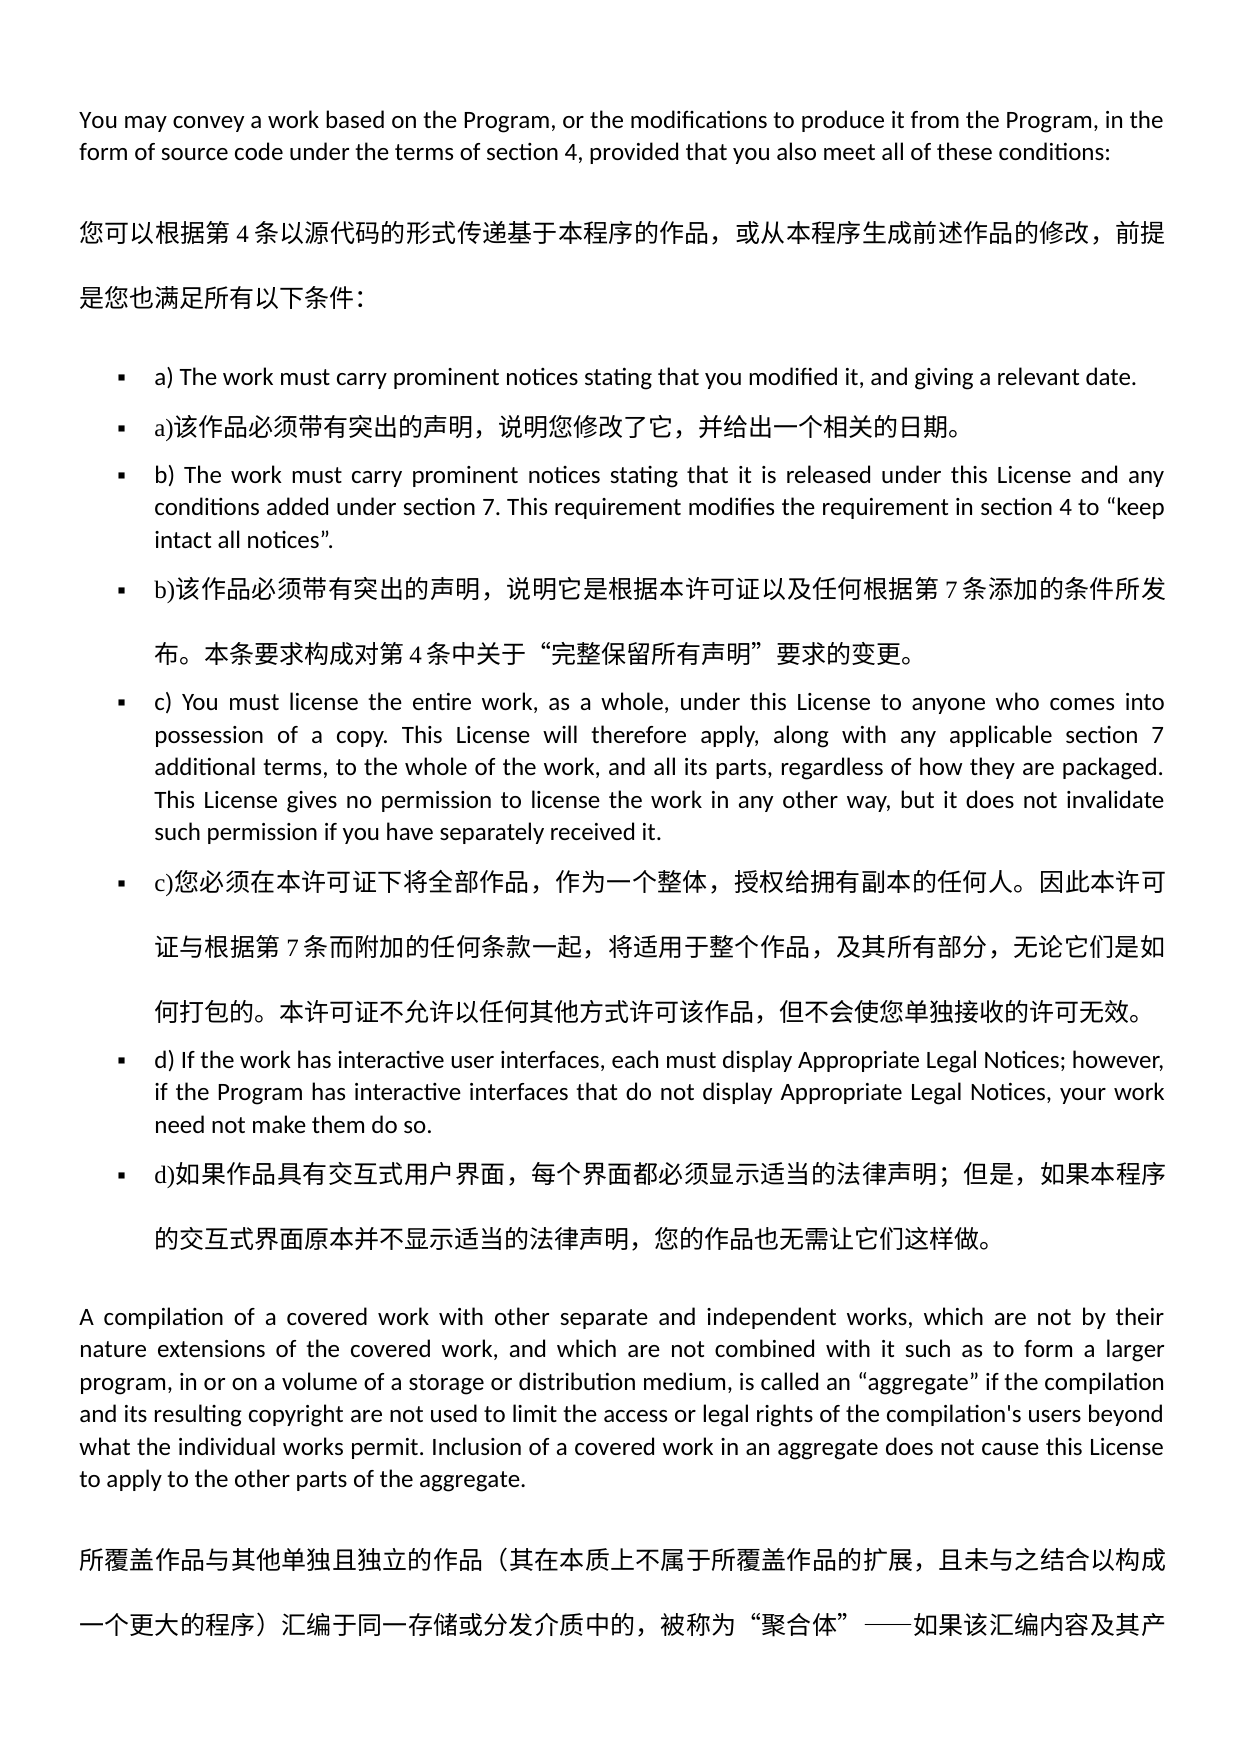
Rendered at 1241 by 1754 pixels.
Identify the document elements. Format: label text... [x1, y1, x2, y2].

list d)如果作品具有交互式用户界面，每个界面都必须显示适当的法律声明；但是，如果本程序的交互式界面原本并不显示适当的法律声明，您的作品也无需让它们这样做。 [117, 1141, 1167, 1271]
list c)您必须在本许可证下将全部作品，作为一个整体，授权给拥有副本的任何人。因此本许可证与根据第7条而附加的任何条款一起，将适用于整个作品，及其所有部分，无论它们是如何打包的。本许可证不允许以任何其他方式许可该作品，但不会使您单独接收的许可无效。 [117, 848, 1167, 1043]
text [79, 1526, 1167, 1656]
text You may convey a work based on the Program, or the modifications to produce it from the Program, in the form of source code under the terms of section 4, provided that you also meet all of these conditions: [79, 103, 1167, 168]
text 您可以根据第4条以源代码的形式传递基于本程序的作品，或从本程序生成前述作品的修改，前提是您也满足所有以下条件： [79, 199, 1167, 329]
list a)该作品必须带有突出的声明，说明您修改了它，并给出一个相关的日期。 [117, 393, 1167, 458]
list d) If the work has interactive user interfaces, each must display Appropriate Legal Notices; however, if the Program has interactive interfaces that do not display Appropriate Legal Notices, your work need not make them do so. [117, 1043, 1167, 1141]
list a) The work must carry prominent notices stating that you modified it, and giving a relevant date. [117, 361, 1167, 393]
list c) You must license the entire work, as a whole, under this License to anyone who comes into possession of a copy. This License will therefore apply, along with any applicable section 7 additional terms, to the whole of the work, and all its parts, regardless of how they are packaged. This License gives no permission to license the work in any other way, but it does not invalidate such permission if you have separately received it. [117, 686, 1167, 848]
list b)该作品必须带有突出的声明，说明它是根据本许可证以及任何根据第7条添加的条件所发布。本条要求构成对第4条中关于“完整保留所有声明”要求的变更。 [117, 556, 1167, 686]
text A compilation of a covered work with other separate and independent works, which are not by their nature extensions of the covered work, and which are not combined with it such as to form a larger program, in or on a volume of a storage or distribution medium, is called an “aggregate” if the compilation and its resulting copyright are not used to limit the access or legal rights of the compilation's users beyond what the individual works permit. Inclusion of a covered work in an aggregate does not cause this License to apply to the other parts of the aggregate. [79, 1300, 1167, 1495]
list b) The work must carry prominent notices stating that it is released under this License and any conditions added under section 7. This requirement modifies the requirement in section 4 to “keep intact all notices”. [117, 458, 1167, 556]
